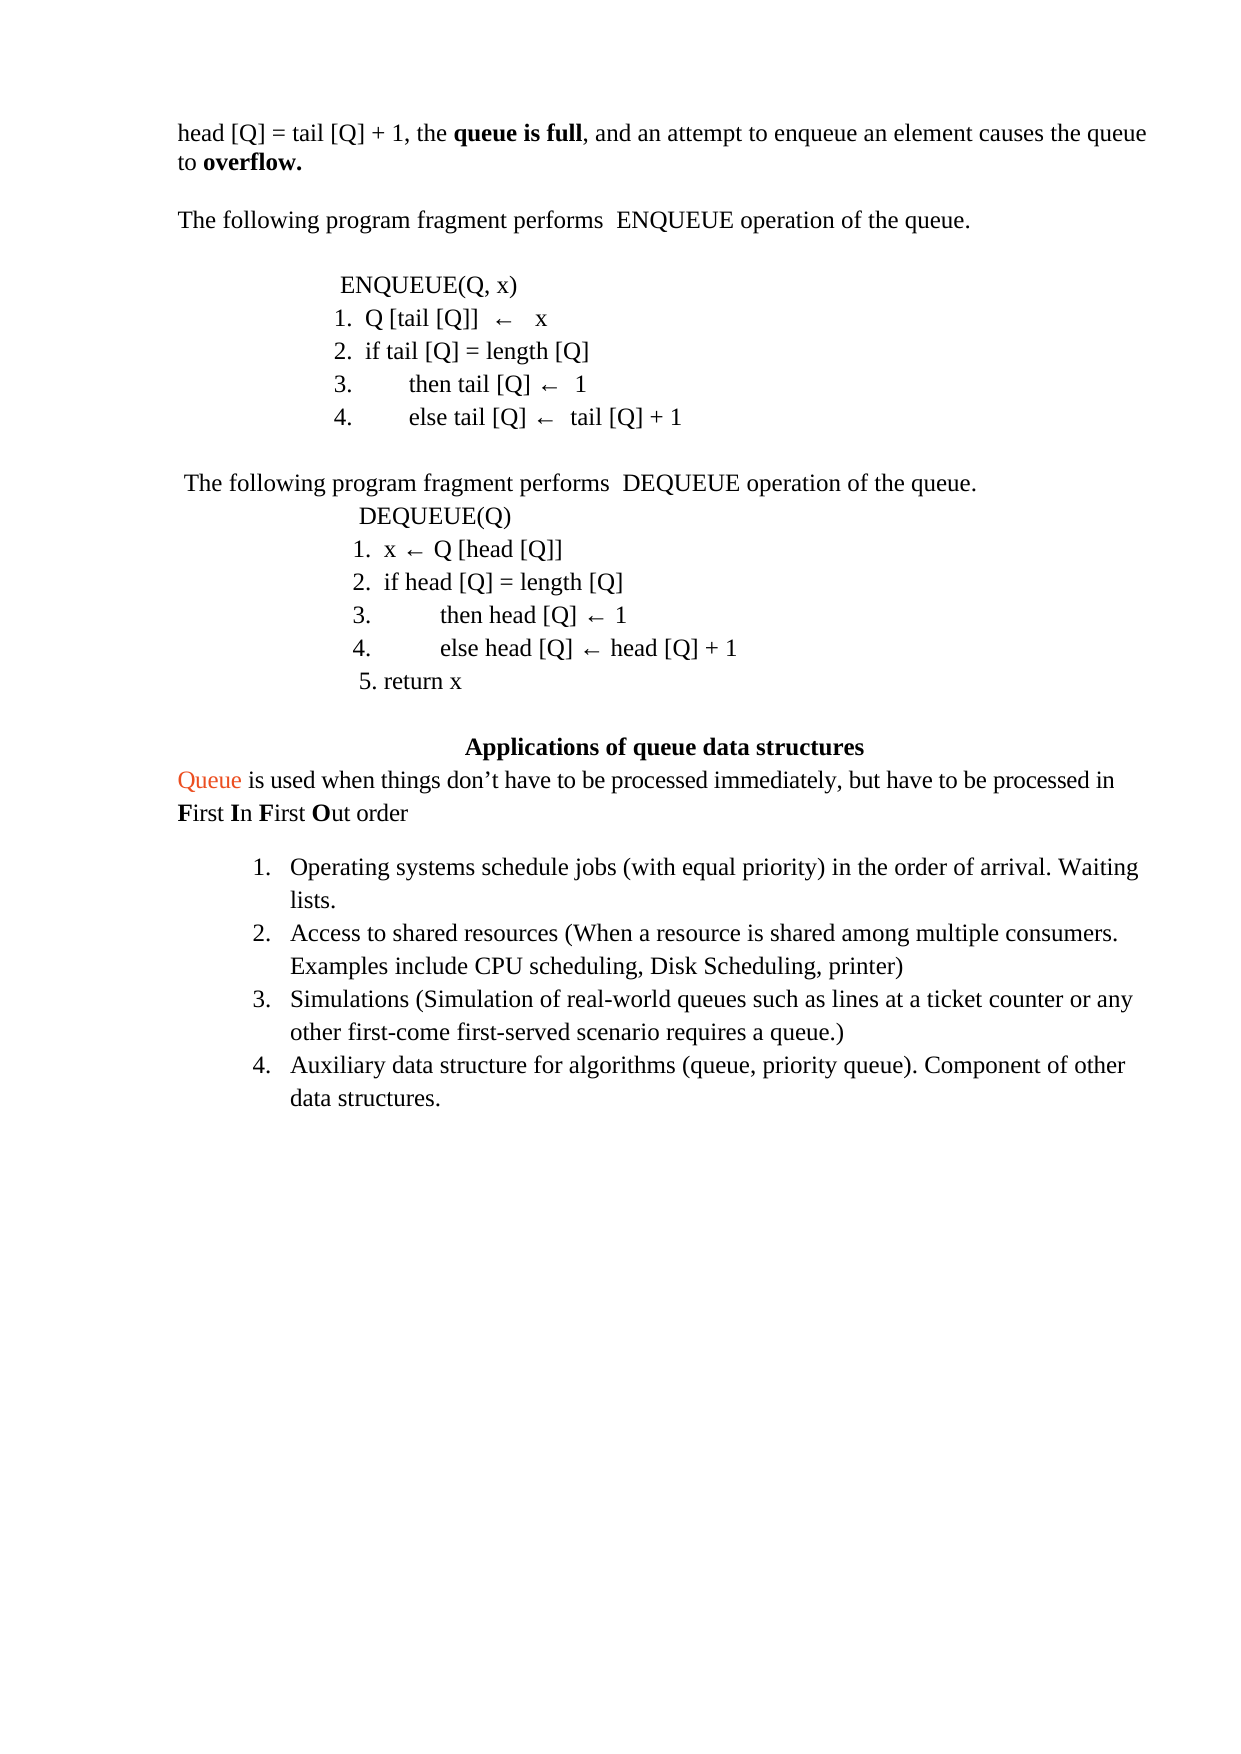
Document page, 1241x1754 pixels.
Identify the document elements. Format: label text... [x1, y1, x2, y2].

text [177, 118, 1152, 176]
text The following program fragment performs ENQUEUE operation of the queue. [177, 205, 1152, 233]
text 2. if head [Q] = length [Q] [177, 567, 1152, 596]
list Operating systems schedule jobs (with equal priority) in the order of arrival. Waiting lists. [252, 852, 1152, 914]
text 5. return x [177, 666, 1152, 695]
text 3. then head [Q] ← 1 [177, 600, 1152, 629]
text 2. if tail [Q] = length [Q] [177, 336, 1152, 365]
text ENQUEUE(Q, x) [177, 270, 1152, 299]
text DEQUEUE(Q) [177, 501, 1152, 530]
text Queue is used when things don’t have to be processed immediately, but have to be processed in First In First Out order [177, 765, 1152, 827]
text 3. then tail [Q] ← 1 [177, 369, 1152, 398]
text 1. Q [tail [Q]] ← x [177, 303, 1152, 332]
text 1. x ← Q [head [Q]] [177, 534, 1152, 563]
text The following program fragment performs DEQUEUE operation of the queue. [177, 468, 1152, 497]
list Simulations (Simulation of real-world queues such as lines at a ticket counter or any other first-come first-served scenario requires a queue.) [252, 984, 1152, 1046]
list Auxiliary data structure for algorithms (queue, priority queue). Component of other data structures. [252, 1050, 1152, 1112]
text 4. else tail [Q] ← tail [Q] + 1 [177, 402, 1152, 431]
text 4. else head [Q] ← head [Q] + 1 [177, 633, 1152, 662]
list Access to shared resources (When a resource is shared among multiple consumers. Examples include CPU scheduling, Disk Scheduling, printer) [252, 918, 1152, 980]
text Applications of queue data structures [177, 732, 1152, 761]
